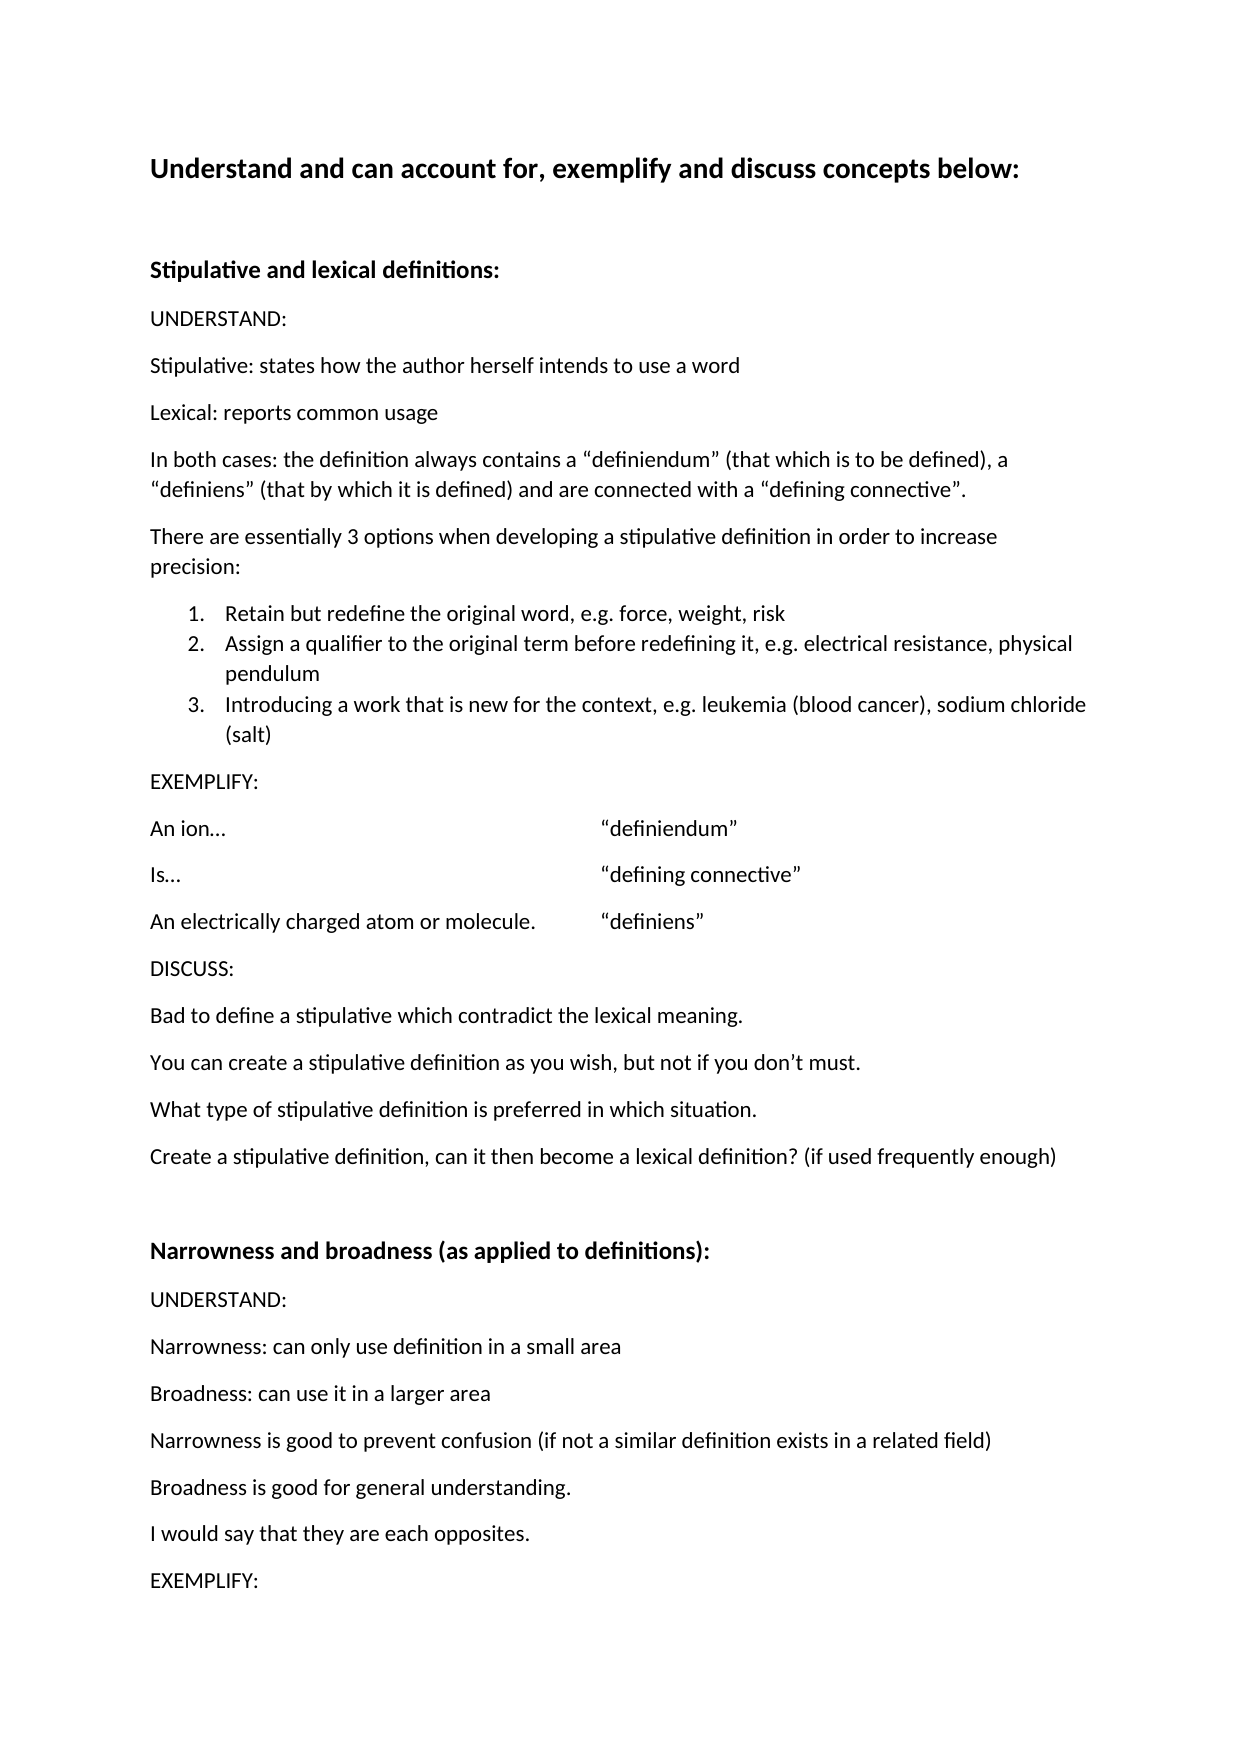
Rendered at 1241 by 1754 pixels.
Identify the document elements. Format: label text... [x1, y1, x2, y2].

text Broadness: can use it in a larger area [150, 1379, 1090, 1407]
text In both cases: the definition always contains a “definiendum” (that which is to be defined), a “definiens” (that by which it is defined) and are connected with a “defining connective”. [150, 445, 1090, 503]
text There are essentially 3 options when developing a stipulative definition in order to increase precision: [150, 522, 1090, 580]
text DISCUSS: [150, 954, 1090, 982]
text What type of stipulative definition is preferred in which situation. [150, 1095, 1090, 1123]
text Stipulative: states how the author herself intends to use a word [150, 351, 1090, 379]
text UNDERSTAND: [150, 1285, 1090, 1313]
text UNDERSTAND: [150, 304, 1090, 332]
text EXEMPLIFY: [150, 767, 1090, 795]
text I would say that they are each opposites. [150, 1519, 1090, 1547]
text Understand and can account for, exemplify and discuss concepts below: [150, 150, 1090, 186]
text EXEMPLIFY: [150, 1566, 1090, 1594]
text You can create a stipulative definition as you wish, but not if you don’t must. [150, 1048, 1090, 1076]
text Stipulative and lexical definitions: [150, 255, 1090, 285]
text Narrowness and broadness (as applied to definitions): [150, 1236, 1090, 1266]
text Broadness is good for general understanding. [150, 1473, 1090, 1501]
text An electrically charged atom or molecule. “definiens” [150, 907, 1090, 935]
text Narrowness: can only use definition in a small area [150, 1332, 1090, 1360]
list Assign a qualifier to the original term before redefining it, e.g. electrical resistance, physical pendulum [187, 629, 1090, 687]
text Create a stipulative definition, can it then become a lexical definition? (if used frequently enough) [150, 1142, 1090, 1170]
text Is… “defining connective” [150, 861, 1090, 888]
text Narrowness is good to prevent confusion (if not a similar definition exists in a related field) [150, 1426, 1090, 1454]
list Introducing a work that is new for the context, e.g. leukemia (blood cancer), sodium chloride (salt) [187, 690, 1090, 748]
list Retain but redefine the original word, e.g. force, weight, risk [187, 599, 1090, 627]
text Bad to define a stipulative which contradict the lexical meaning. [150, 1001, 1090, 1029]
text Lexical: reports common usage [150, 398, 1090, 426]
text An ion… “definiendum” [150, 814, 1090, 842]
